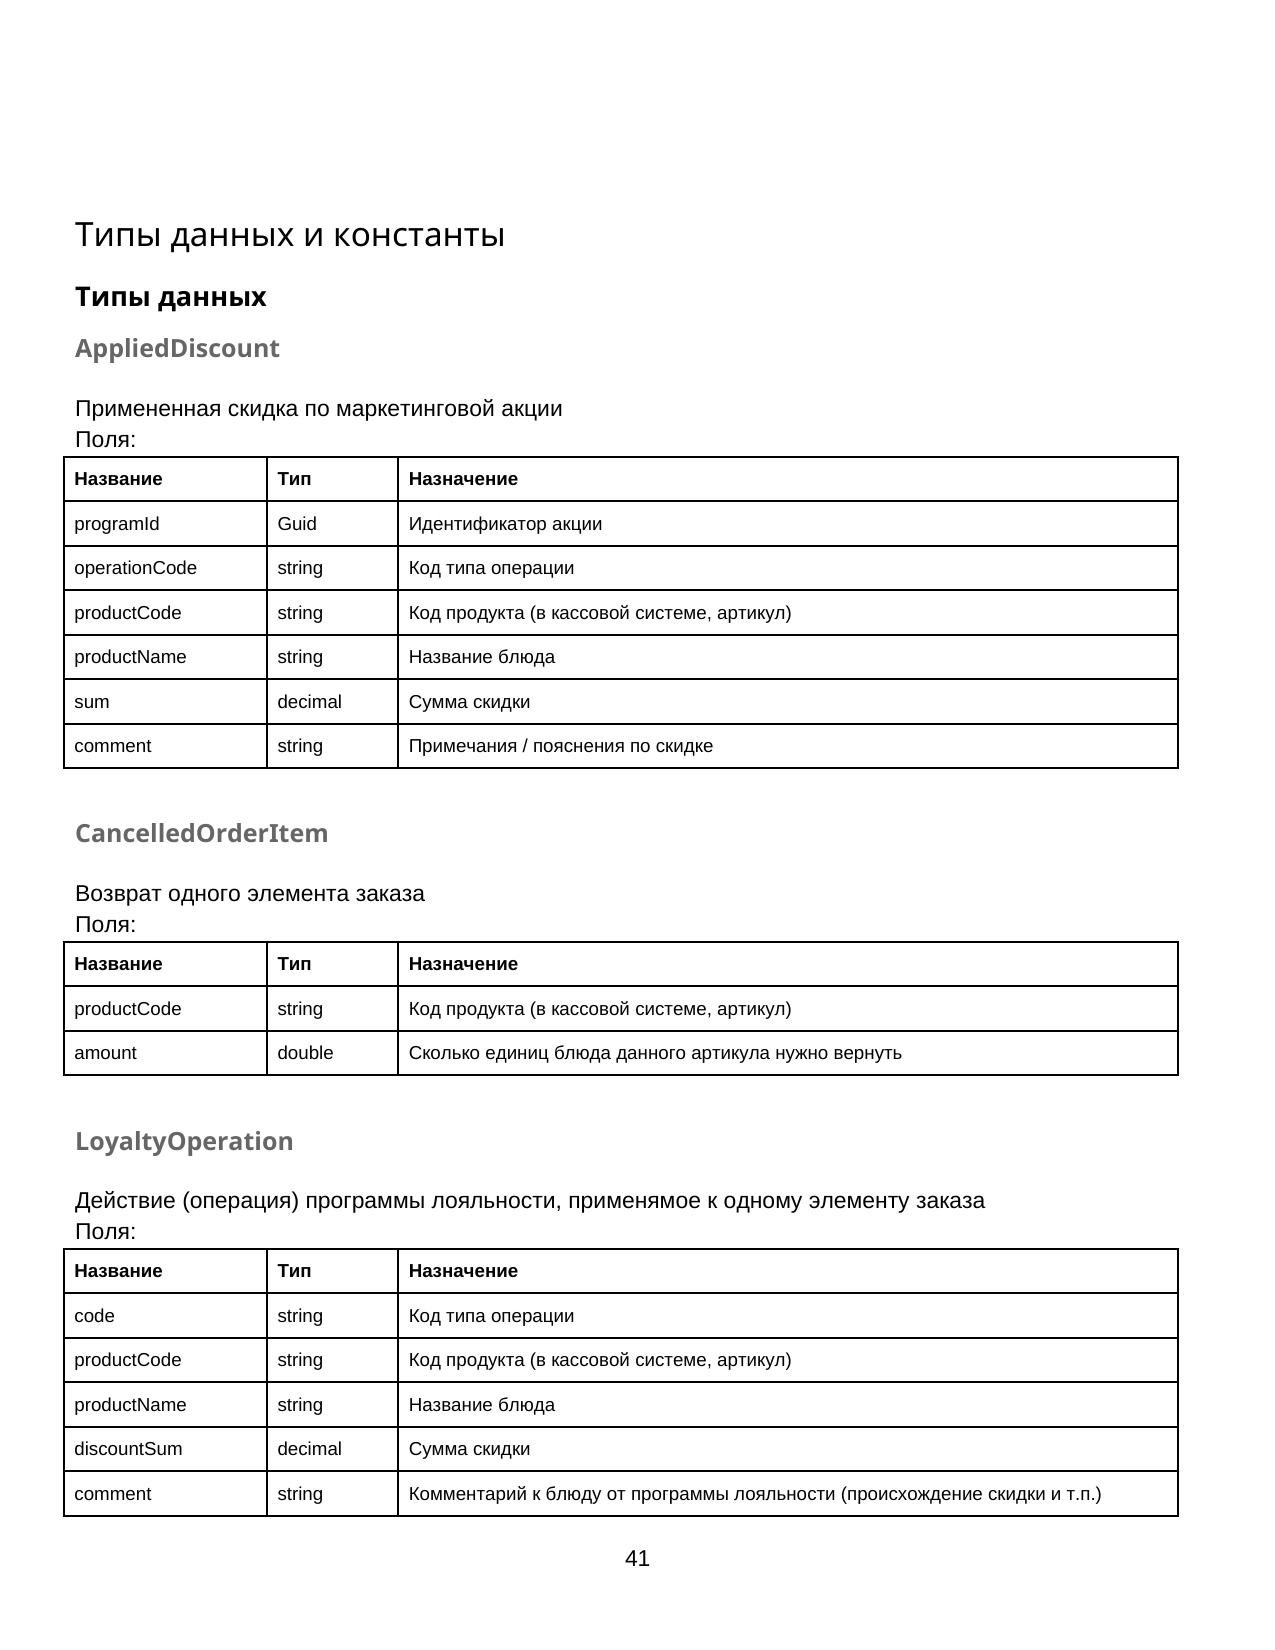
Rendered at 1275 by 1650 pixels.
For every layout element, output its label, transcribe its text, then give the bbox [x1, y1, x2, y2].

table_cell comment [65, 1472, 266, 1515]
table_cell Сумма скидки [399, 1428, 1177, 1470]
text Поля: [75, 426, 1200, 452]
table_cell Код продукта (в кассовой системе, артикул) [399, 987, 1177, 1030]
table_cell productCode [65, 591, 266, 634]
table_cell string [268, 725, 397, 767]
table_cell double [268, 1032, 397, 1074]
table_cell productName [65, 636, 266, 678]
table_header Назначение [399, 458, 1177, 500]
table_header Назначение [399, 943, 1177, 985]
table_header Название [65, 1250, 266, 1292]
text Возврат одного элемента заказа [75, 880, 1200, 907]
table_cell Код типа операции [399, 1294, 1177, 1337]
table_cell string [268, 1339, 397, 1381]
table_cell code [65, 1294, 266, 1337]
table_cell Примечания / пояснения по скидке [399, 725, 1177, 767]
table_cell Название блюда [399, 636, 1177, 678]
table_header Назначение [399, 1250, 1177, 1292]
table_header Тип [268, 943, 397, 985]
table_cell string [268, 987, 397, 1030]
text Примененная скидка по маркетинговой акции [75, 395, 1200, 422]
table_cell amount [65, 1032, 266, 1074]
table_cell Идентификатор акции [399, 502, 1177, 545]
table_cell Код продукта (в кассовой системе, артикул) [399, 591, 1177, 634]
text Поля: [75, 911, 1200, 937]
subtitle CancelledOrderItem [75, 816, 1200, 850]
subtitle LoyaltyOperation [75, 1123, 1200, 1157]
table_cell Код типа операции [399, 547, 1177, 589]
table_cell string [268, 1472, 397, 1515]
table_cell programId [65, 502, 266, 545]
table_header Тип [268, 1250, 397, 1292]
table_cell operationCode [65, 547, 266, 589]
table_cell productCode [65, 1339, 266, 1381]
table_cell string [268, 591, 397, 634]
text Поля: [75, 1218, 1200, 1244]
table_cell productCode [65, 987, 266, 1030]
table_cell Код продукта (в кассовой системе, артикул) [399, 1339, 1177, 1381]
table_cell string [268, 636, 397, 678]
table_header Тип [268, 458, 397, 500]
table_cell Комментарий к блюду от программы лояльности (происхождение скидки и т.п.) [399, 1472, 1177, 1515]
table_cell Guid [268, 502, 397, 545]
table_cell productName [65, 1383, 266, 1426]
table_cell decimal [268, 680, 397, 723]
table_cell string [268, 1294, 397, 1337]
subtitle Типы данных [75, 277, 1200, 314]
table_cell Название блюда [399, 1383, 1177, 1426]
table_cell string [268, 1383, 397, 1426]
table_cell string [268, 547, 397, 589]
subtitle Типы данных и константы [75, 211, 1200, 257]
table_cell comment [65, 725, 266, 767]
table_header Название [65, 458, 266, 500]
table_cell decimal [268, 1428, 397, 1470]
table_header Название [65, 943, 266, 985]
table_cell Сколько единиц блюда данного артикула нужно вернуть [399, 1032, 1177, 1074]
table_cell Сумма скидки [399, 680, 1177, 723]
table_cell sum [65, 680, 266, 723]
subtitle AppliedDiscount [75, 331, 1200, 365]
text Действие (операция) программы лояльности, применямое к одному элементу заказа [75, 1187, 1200, 1214]
table_cell discountSum [65, 1428, 266, 1470]
